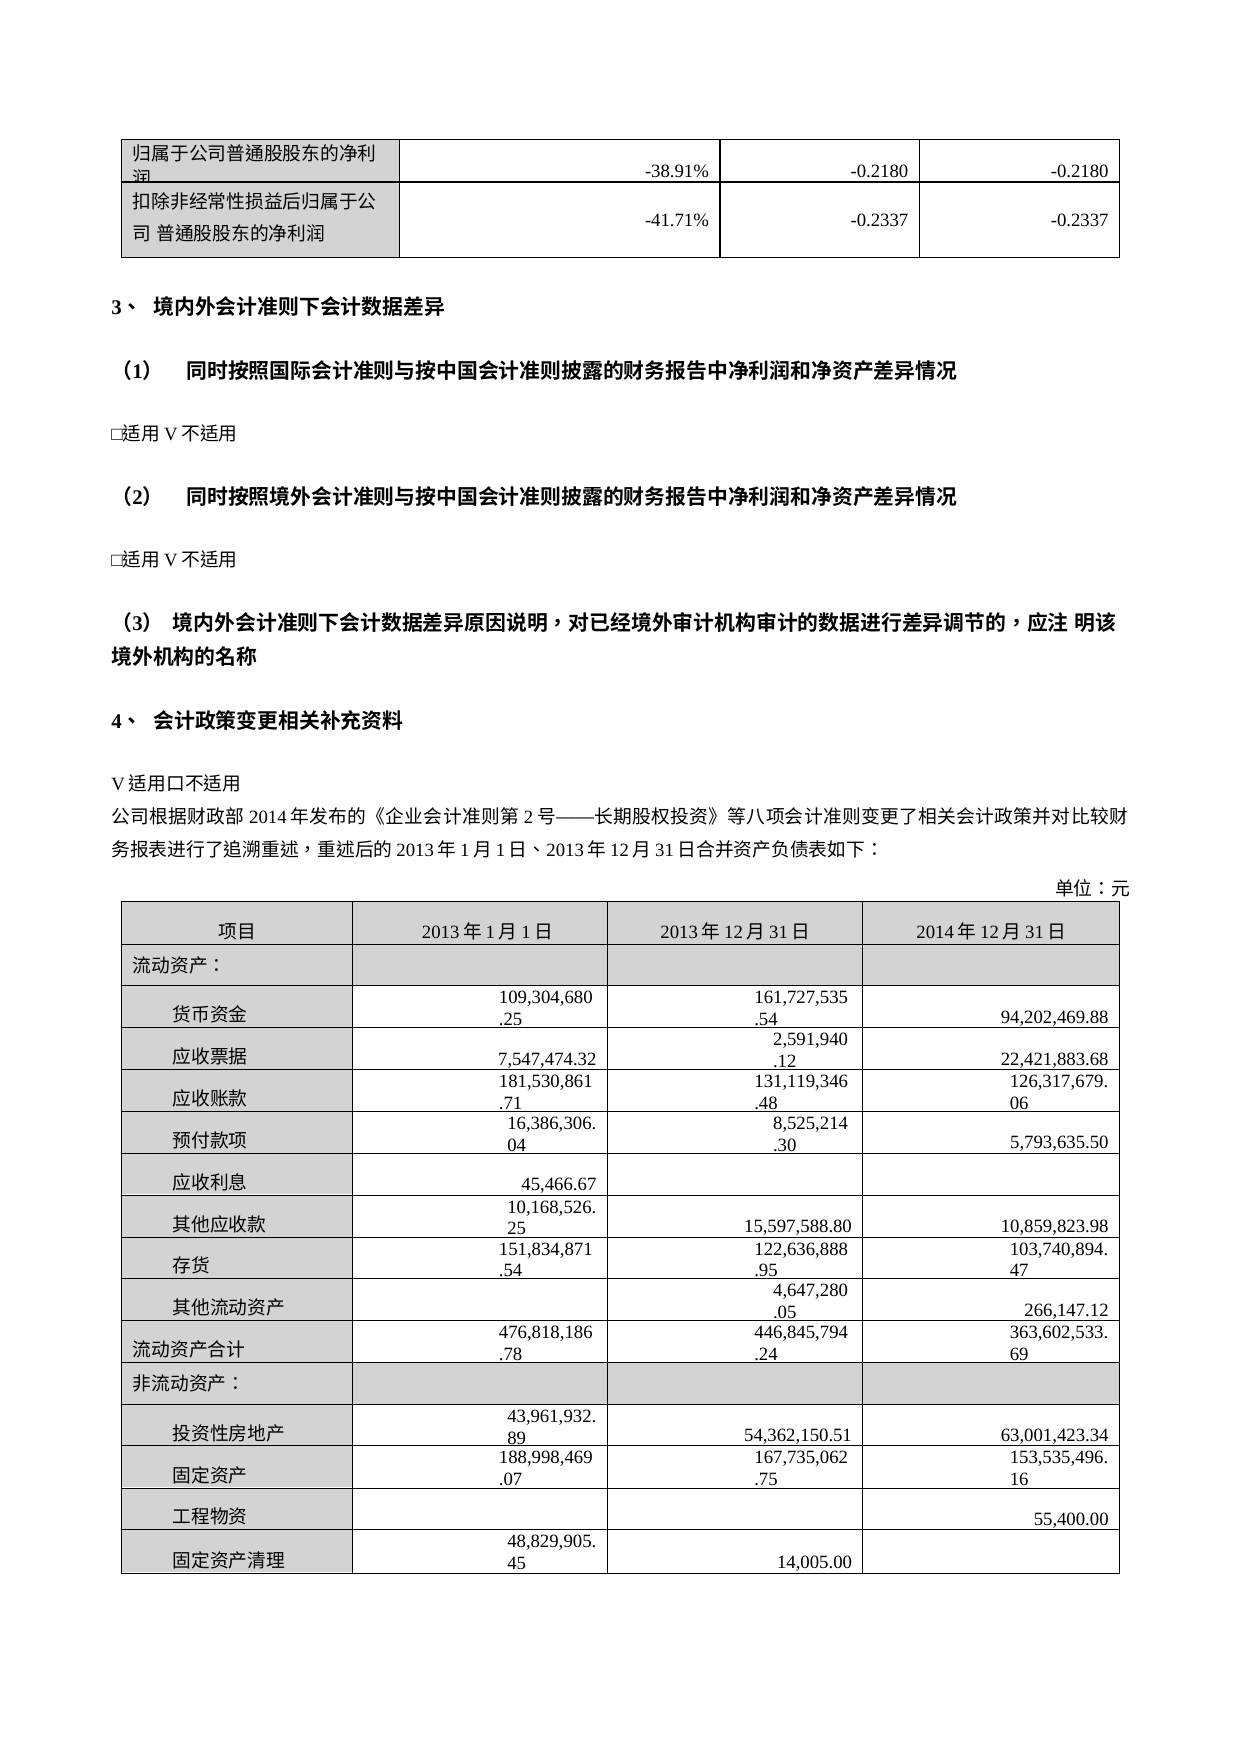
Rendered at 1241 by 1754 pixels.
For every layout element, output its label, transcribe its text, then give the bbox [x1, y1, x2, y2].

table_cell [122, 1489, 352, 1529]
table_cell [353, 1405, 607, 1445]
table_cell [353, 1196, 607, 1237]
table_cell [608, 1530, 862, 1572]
text □适用V不适用 [111, 540, 1130, 573]
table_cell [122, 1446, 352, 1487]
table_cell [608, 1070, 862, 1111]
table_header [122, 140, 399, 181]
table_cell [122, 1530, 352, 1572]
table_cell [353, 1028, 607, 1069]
subtitle （2） 同时按照境外会计准则与按中国会计准则披露的财务报告中净利润和净资产差异情况 [111, 477, 1130, 511]
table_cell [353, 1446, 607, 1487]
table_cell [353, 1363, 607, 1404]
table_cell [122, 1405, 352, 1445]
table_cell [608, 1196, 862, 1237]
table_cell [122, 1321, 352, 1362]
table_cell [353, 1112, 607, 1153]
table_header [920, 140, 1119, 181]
subtitle （1） 同时按照国际会计准则与按中国会计准则披露的财务报告中净利润和净资产差异情况 [111, 351, 1130, 385]
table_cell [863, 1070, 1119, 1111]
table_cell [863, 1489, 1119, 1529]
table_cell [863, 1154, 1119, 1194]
subtitle （3） 境内外会计准则下会计数据差异原因说明，对已经境外审计机构审计的数据进行差异调节的，应注 明该境外机构的名称 [111, 602, 1130, 671]
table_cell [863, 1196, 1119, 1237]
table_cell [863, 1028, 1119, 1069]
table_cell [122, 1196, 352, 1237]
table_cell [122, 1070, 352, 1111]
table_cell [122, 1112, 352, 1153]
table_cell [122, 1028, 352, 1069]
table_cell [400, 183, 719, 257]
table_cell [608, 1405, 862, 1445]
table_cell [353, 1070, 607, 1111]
text 公司根据财政部2014年发布的《企业会计准则第2号——长期股权投资》等八项会计准则变更了相关会计政策并对比较财 务报表进行了追溯重述，重述后的2013年1月1日、2013年12月31日合并资产负债表如下： [111, 797, 1130, 863]
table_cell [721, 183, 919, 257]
text V适用口不适用 [111, 764, 1130, 797]
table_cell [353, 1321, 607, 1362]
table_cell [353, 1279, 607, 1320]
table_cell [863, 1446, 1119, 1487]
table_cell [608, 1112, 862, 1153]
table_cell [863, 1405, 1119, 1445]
subtitle 4、 会计政策变更相关补充资料 [111, 701, 1130, 735]
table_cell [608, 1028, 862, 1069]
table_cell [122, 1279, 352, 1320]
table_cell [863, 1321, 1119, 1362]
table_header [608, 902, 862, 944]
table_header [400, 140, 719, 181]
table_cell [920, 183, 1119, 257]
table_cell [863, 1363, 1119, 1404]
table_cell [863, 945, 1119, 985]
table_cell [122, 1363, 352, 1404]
subtitle 3、 境内外会计准则下会计数据差异 [111, 287, 1130, 322]
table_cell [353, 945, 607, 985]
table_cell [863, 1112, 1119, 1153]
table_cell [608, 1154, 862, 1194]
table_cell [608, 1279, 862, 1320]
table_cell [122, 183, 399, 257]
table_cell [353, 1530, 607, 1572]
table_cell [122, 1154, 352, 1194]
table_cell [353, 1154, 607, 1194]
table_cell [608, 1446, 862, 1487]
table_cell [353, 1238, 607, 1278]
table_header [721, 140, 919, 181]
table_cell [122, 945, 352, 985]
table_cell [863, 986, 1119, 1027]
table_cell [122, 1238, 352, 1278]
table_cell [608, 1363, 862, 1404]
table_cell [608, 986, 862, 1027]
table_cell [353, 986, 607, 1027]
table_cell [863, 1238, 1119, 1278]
text □适用V不适用 [111, 414, 1130, 447]
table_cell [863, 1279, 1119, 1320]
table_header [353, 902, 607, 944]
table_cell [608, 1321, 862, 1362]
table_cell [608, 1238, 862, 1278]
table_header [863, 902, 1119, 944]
text 单位：元 [111, 876, 1130, 901]
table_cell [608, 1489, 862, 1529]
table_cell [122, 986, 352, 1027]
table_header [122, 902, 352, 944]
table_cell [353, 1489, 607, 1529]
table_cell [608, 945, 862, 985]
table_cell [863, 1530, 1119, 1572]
